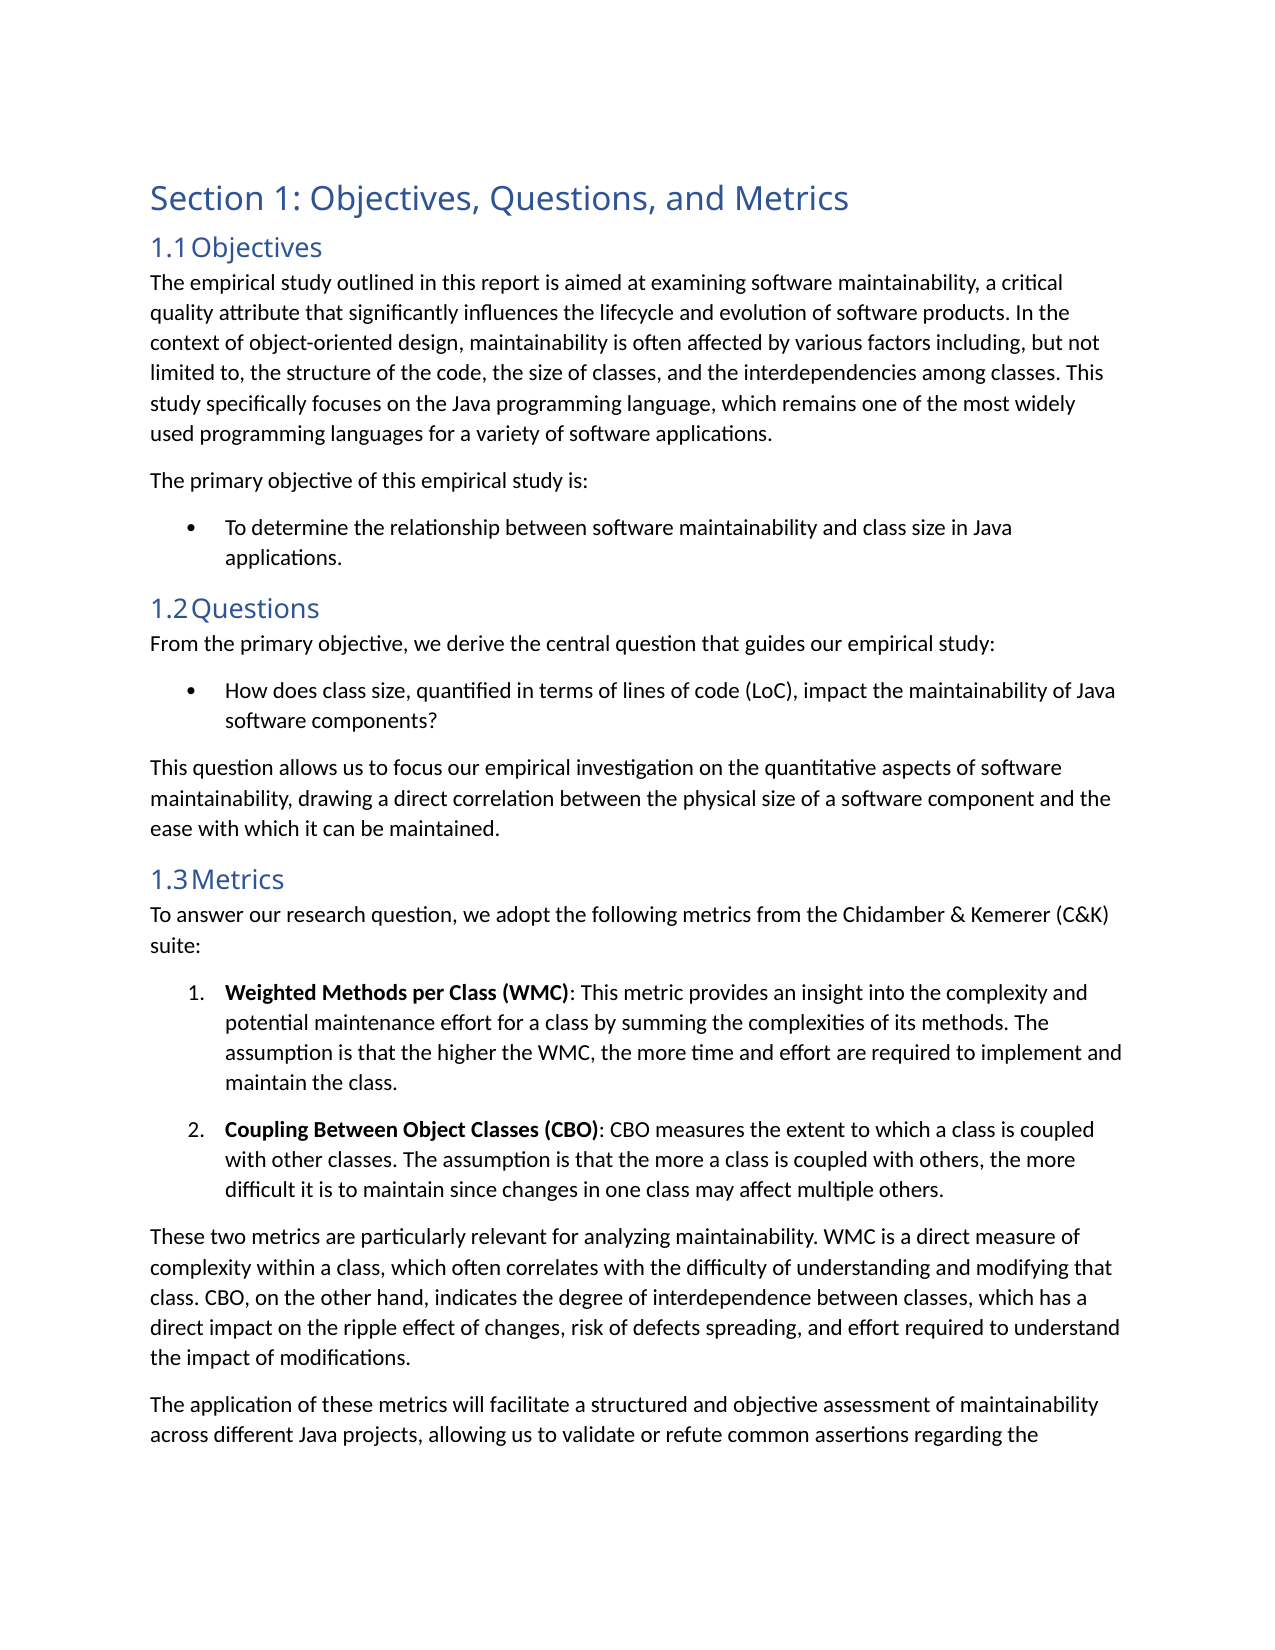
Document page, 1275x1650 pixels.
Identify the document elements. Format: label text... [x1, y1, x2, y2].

list Coupling Between Object Classes (CBO): CBO measures the extent to which a class is coupled with other classes. The assumption is that the more a class is coupled with others, the more difficult it is to maintain since changes in one class may affect multiple others. [187, 1115, 1125, 1204]
subtitle Questions [150, 590, 1125, 627]
text To answer our research question, we adopt the following metrics from the Chidamber & Kemerer (C&K) suite: [150, 901, 1125, 959]
subtitle Section 1: Objectives, Questions, and Metrics [150, 175, 1125, 220]
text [150, 1390, 1125, 1448]
subtitle Metrics [150, 861, 1125, 898]
text The primary objective of this empirical study is: [150, 466, 1125, 494]
list Weighted Methods per Class (WMC): This metric provides an insight into the complexity and potential maintenance effort for a class by summing the complexities of its methods. The assumption is that the higher the WMC, the more time and effort are required to implement and maintain the class. [187, 978, 1125, 1096]
text These two metrics are particularly relevant for analyzing maintainability. WMC is a direct measure of complexity within a class, which often correlates with the difficulty of understanding and modifying that class. CBO, on the other hand, indicates the degree of interdependence between classes, which has a direct impact on the ripple effect of changes, risk of defects spreading, and effort required to understand the impact of modifications. [150, 1222, 1125, 1371]
text This question allows us to focus our empirical investigation on the quantitative aspects of software maintainability, drawing a direct correlation between the physical size of a software component and the ease with which it can be maintained. [150, 753, 1125, 842]
subtitle Objectives [150, 228, 1125, 265]
list How does class size, quantified in terms of lines of code (LoC), impact the maintainability of Java software components? [187, 676, 1125, 735]
text From the primary objective, we derive the central question that guides our empirical study: [150, 629, 1125, 658]
text The empirical study outlined in this report is aimed at examining software maintainability, a critical quality attribute that significantly influences the lifecycle and evolution of software products. In the context of object-oriented design, maintainability is often affected by various factors including, but not limited to, the structure of the code, the size of classes, and the interdependencies among classes. This study specifically focuses on the Java programming language, which remains one of the most widely used programming languages for a variety of software applications. [150, 268, 1125, 447]
list To determine the relationship between software maintainability and class size in Java applications. [187, 513, 1125, 571]
